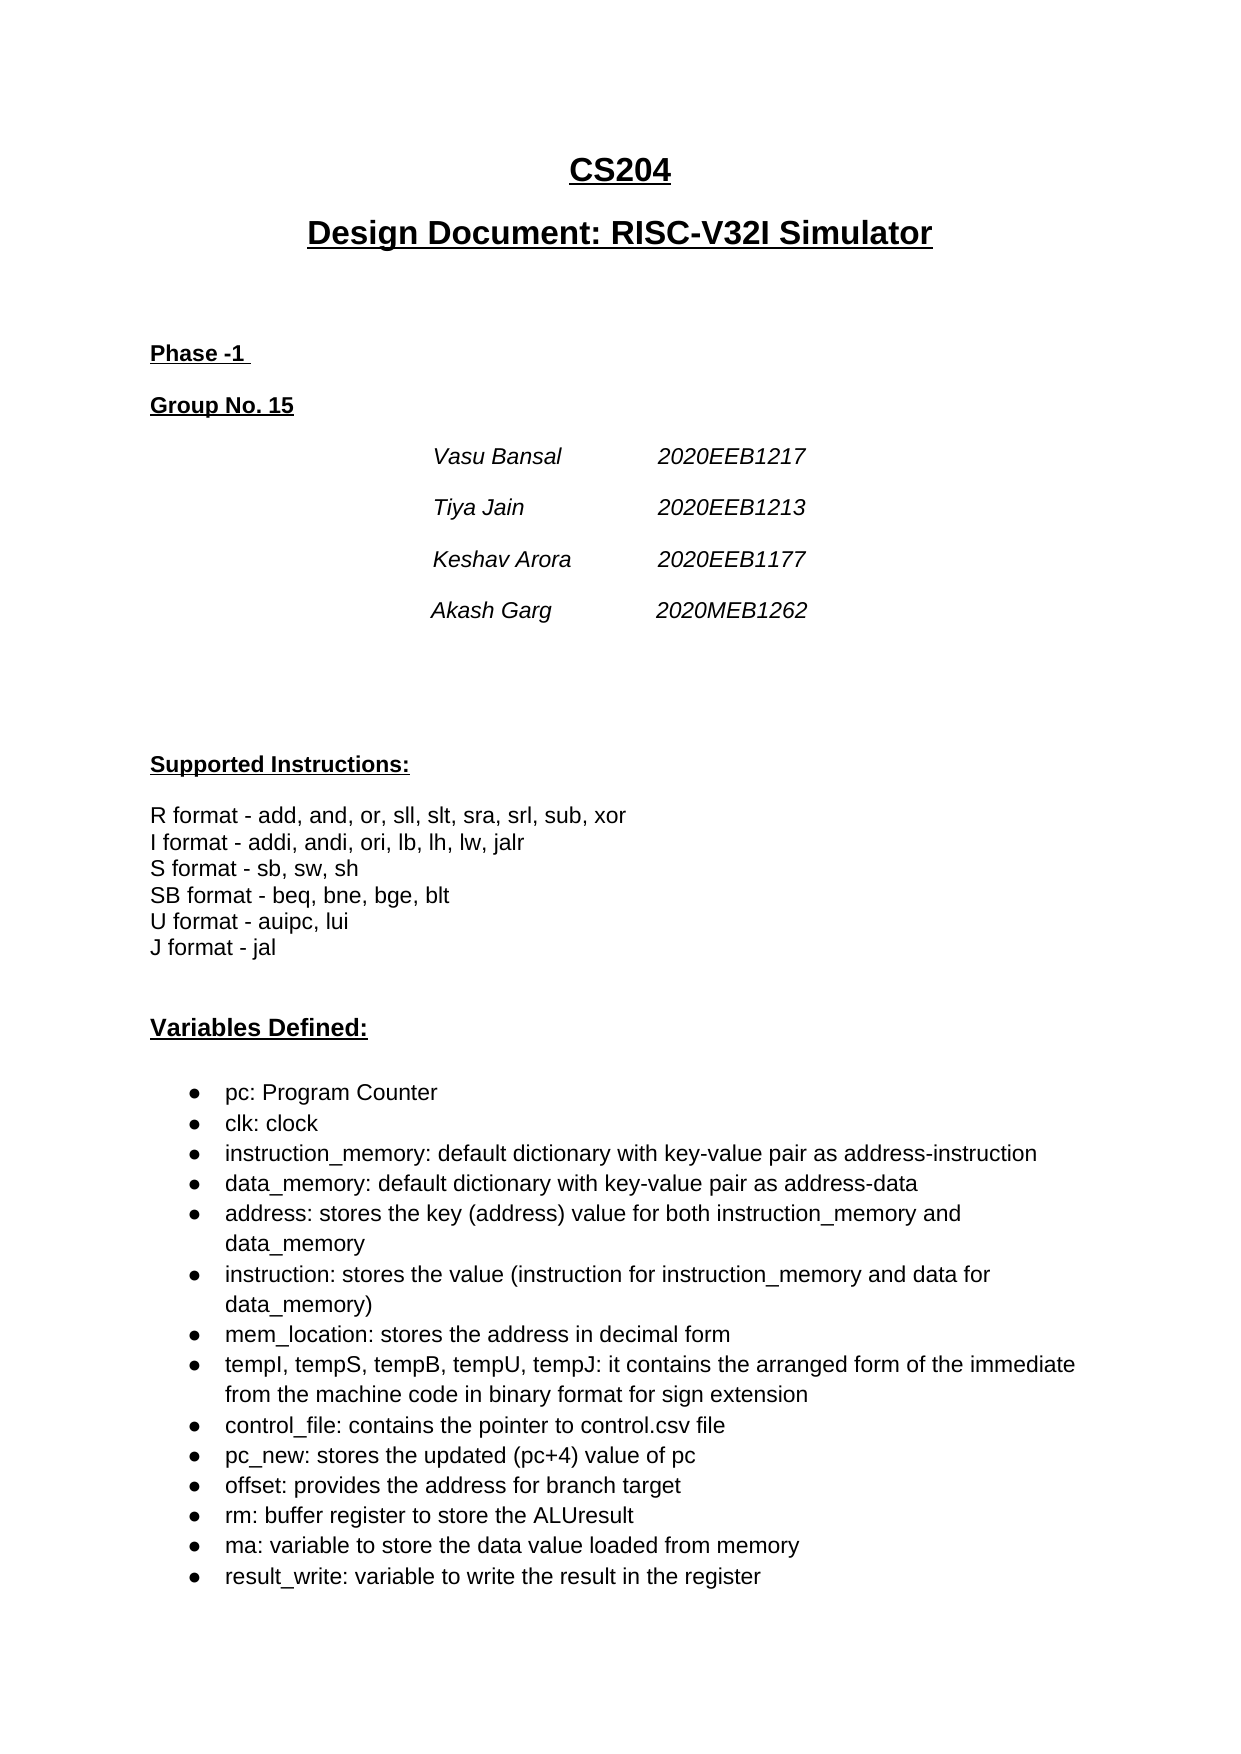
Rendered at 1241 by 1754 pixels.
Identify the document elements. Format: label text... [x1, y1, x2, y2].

list offset: provides the address for branch target [187, 1472, 1090, 1498]
list result_write: variable to write the result in the register [187, 1563, 1090, 1589]
text Tiya Jain 2020EEB1213 [150, 494, 1090, 521]
text S format - sb, sw, sh [150, 855, 1090, 882]
text Akash Garg 2020MEB1262 [150, 597, 1090, 623]
text Group No. 15 [150, 392, 1090, 418]
text Vasu Bansal 2020EEB1217 [150, 443, 1090, 469]
list instruction: stores the value (instruction for instruction_memory and data for data_memory) [187, 1261, 1090, 1317]
text R format - add, and, or, sll, slt, sra, srl, sub, xor [150, 802, 1090, 829]
text I format - addi, andi, ori, lb, lh, lw, jalr [150, 829, 1090, 855]
text Phase -1 [150, 340, 1090, 367]
list data_memory: default dictionary with key-value pair as address-data [187, 1170, 1090, 1196]
text Design Document: RISC-V32I Simulator [150, 213, 1090, 252]
text Supported Instructions: [150, 751, 1090, 777]
text U format - auipc, lui [150, 908, 1090, 934]
text Variables Defined: [150, 1013, 1090, 1042]
list ma: variable to store the data value loaded from memory [187, 1532, 1090, 1559]
list address: stores the key (address) value for both instruction_memory and data_memory [187, 1200, 1090, 1257]
text CS204 [150, 150, 1090, 188]
list pc: Program Counter [187, 1079, 1090, 1106]
list clk: clock [187, 1109, 1090, 1136]
list pc_new: stores the updated (pc+4) value of pc [187, 1442, 1090, 1468]
text SB format - beq, bne, bge, blt [150, 882, 1090, 908]
list mem_location: stores the address in decimal form [187, 1321, 1090, 1347]
list rm: buffer register to store the ALUresult [187, 1502, 1090, 1529]
list instruction_memory: default dictionary with key-value pair as address-instruction [187, 1140, 1090, 1166]
list tempI, tempS, tempB, tempU, tempJ: it contains the arranged form of the immediate from the machine code in binary format for sign extension [187, 1351, 1090, 1408]
text Keshav Arora 2020EEB1177 [150, 546, 1090, 572]
list control_file: contains the pointer to control.csv file [187, 1412, 1090, 1438]
text J format - jal [150, 934, 1090, 961]
